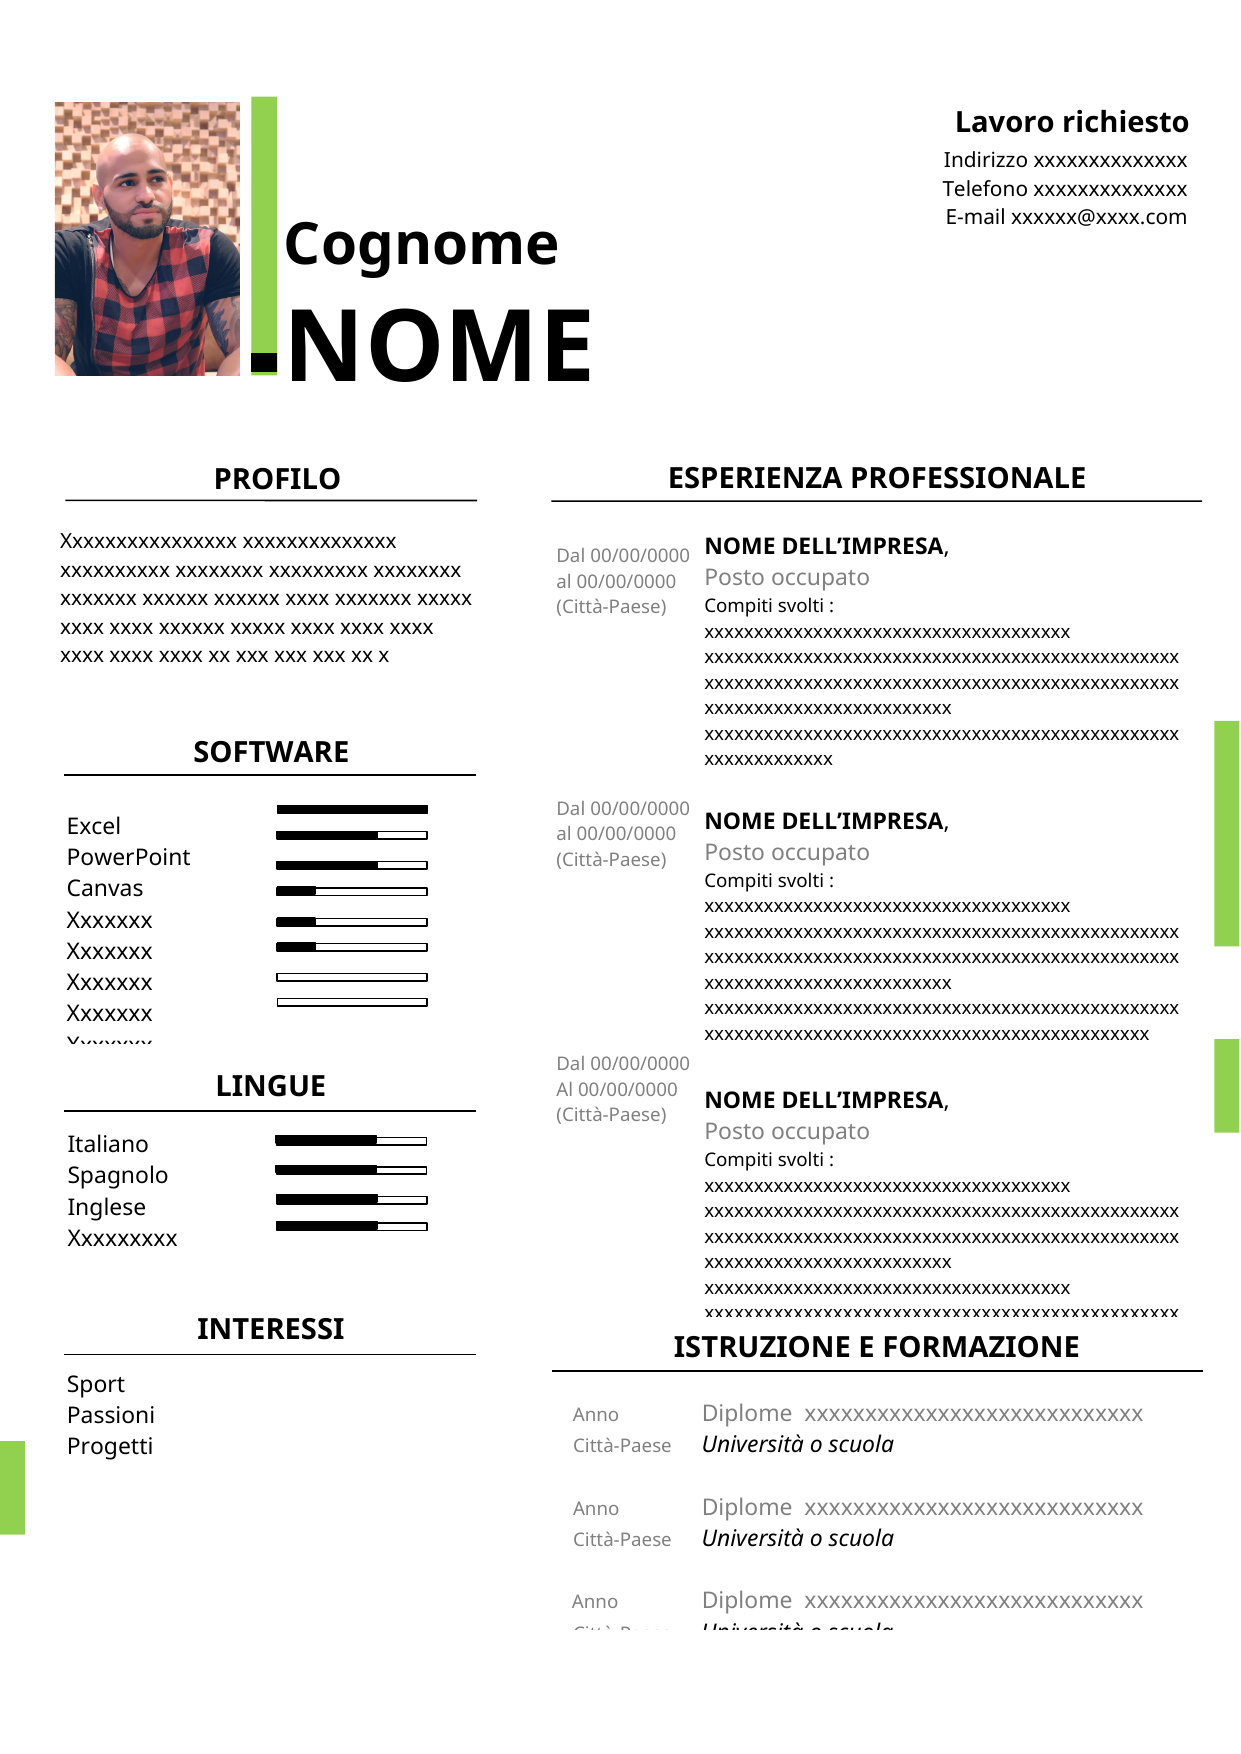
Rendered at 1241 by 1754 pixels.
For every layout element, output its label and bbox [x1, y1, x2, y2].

picture [54, 102, 240, 376]
